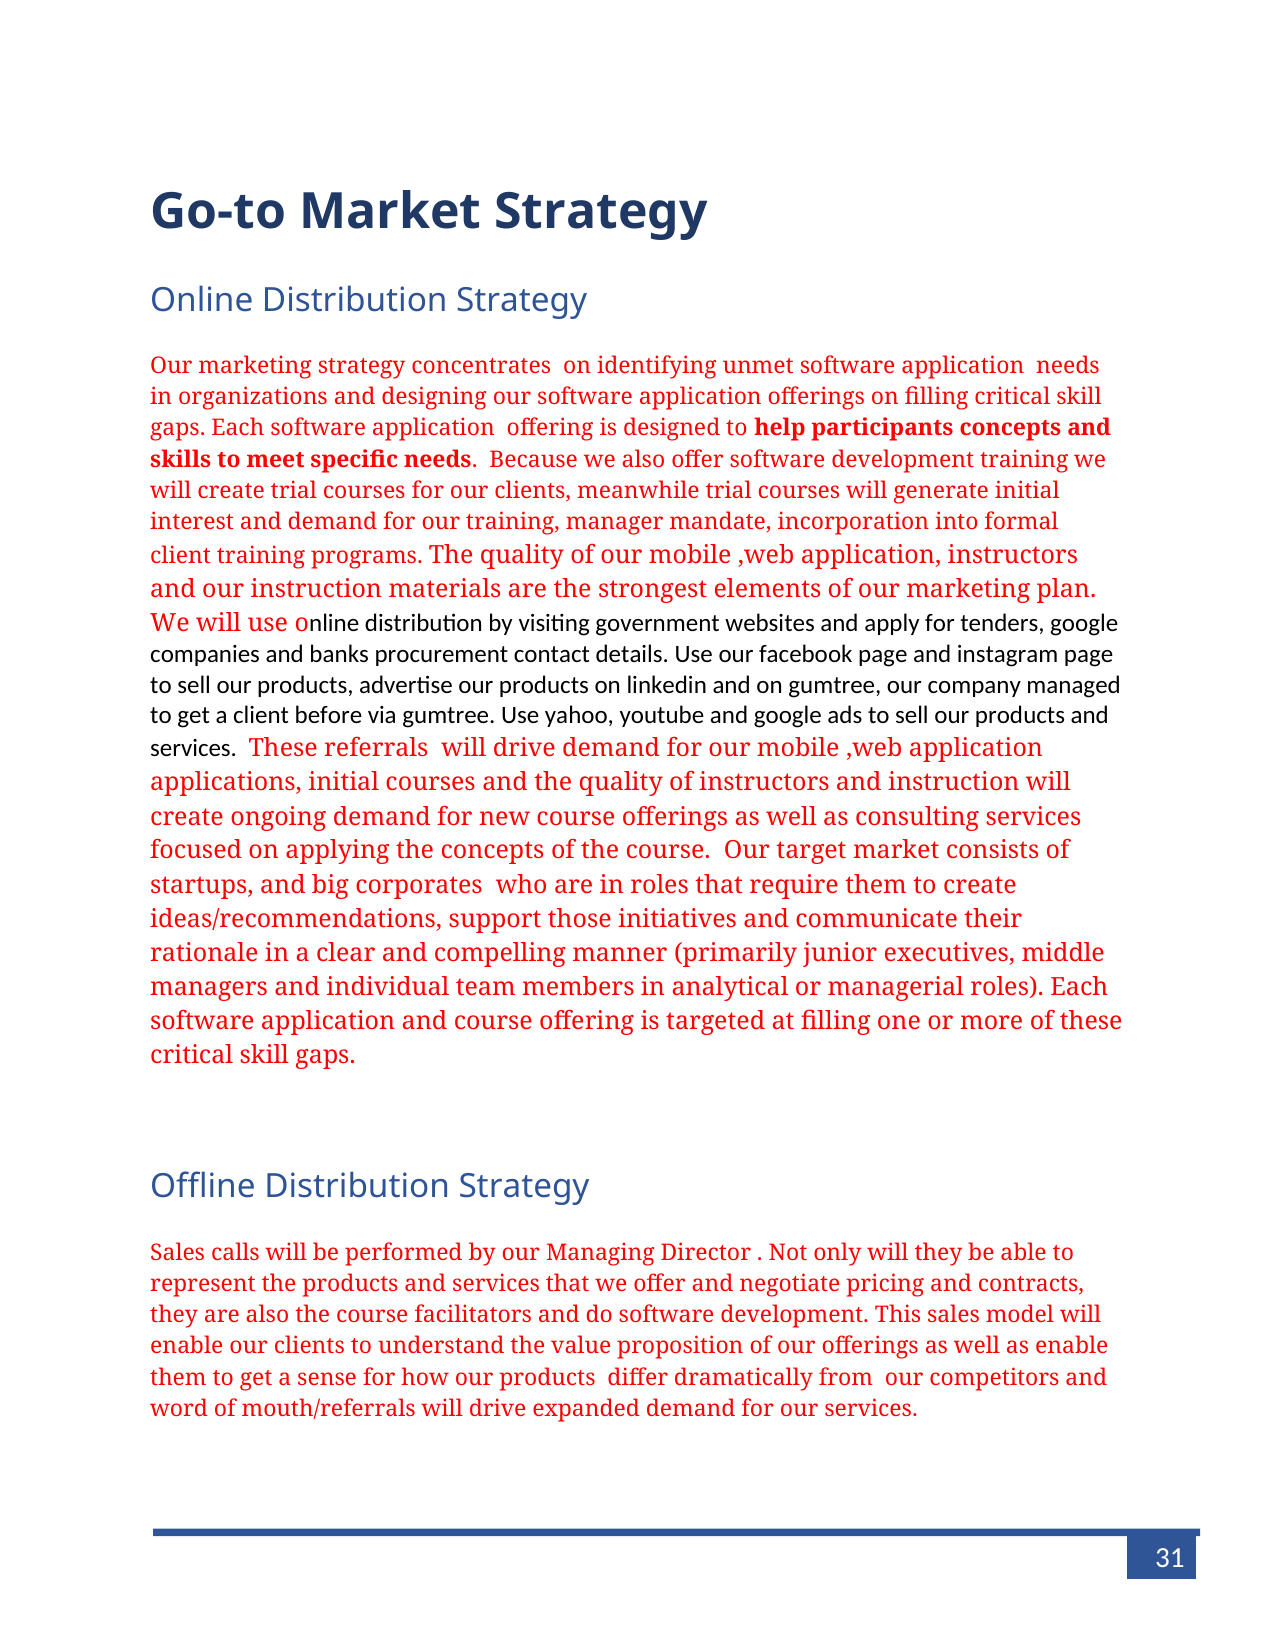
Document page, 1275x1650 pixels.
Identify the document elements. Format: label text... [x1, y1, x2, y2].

subtitle Go-to Market Strategy [150, 175, 1125, 243]
text Sales calls will be performed by our Managing Director . Not only will they be able to represent the products and services that we offer and negotiate pricing and contracts, they are also the course facilitators and do software development. This sales model will enable our clients to understand the value proposition of our offerings as well as enable them to get a sense for how our products differ dramatically from our competitors and word of mouth/referrals will drive expanded demand for our services. [150, 1236, 1125, 1423]
subtitle Offline Distribution Strategy [150, 1162, 1125, 1207]
subtitle Online Distribution Strategy [150, 275, 1125, 321]
text Our marketing strategy concentrates on identifying unmet software application needs in organizations and designing our software application offerings on filling critical skill gaps. Each software application offering is designed to help participants concepts and skills to meet specific needs. Because we also offer software development training we will create trial courses for our clients, meanwhile trial courses will generate initial interest and demand for our training, manager mandate, incorporation into formal client training programs. The quality of our mobile ,web application, instructors and our instruction materials are the strongest elements of our marketing plan. We will use online distribution by visiting government websites and apply for tenders, google companies and banks procurement contact details. Use our facebook page and instagram page to sell our products, advertise our products on linkedin and on gumtree, our company managed to get a client before via gumtree. Use yahoo, youtube and google ads to sell our products and services. These referrals will drive demand for our mobile ,web application applications, initial courses and the quality of instructors and instruction will create ongoing demand for new course offerings as well as consulting services focused on applying the concepts of the course. Our target market consists of startups, and big corporates who are in roles that require them to create ideas/recommendations, support those initiatives and communicate their rationale in a clear and compelling manner (primarily junior executives, middle managers and individual team members in analytical or managerial roles). Each software application and course offering is targeted at filling one or more of these critical skill gaps. [150, 349, 1125, 1071]
